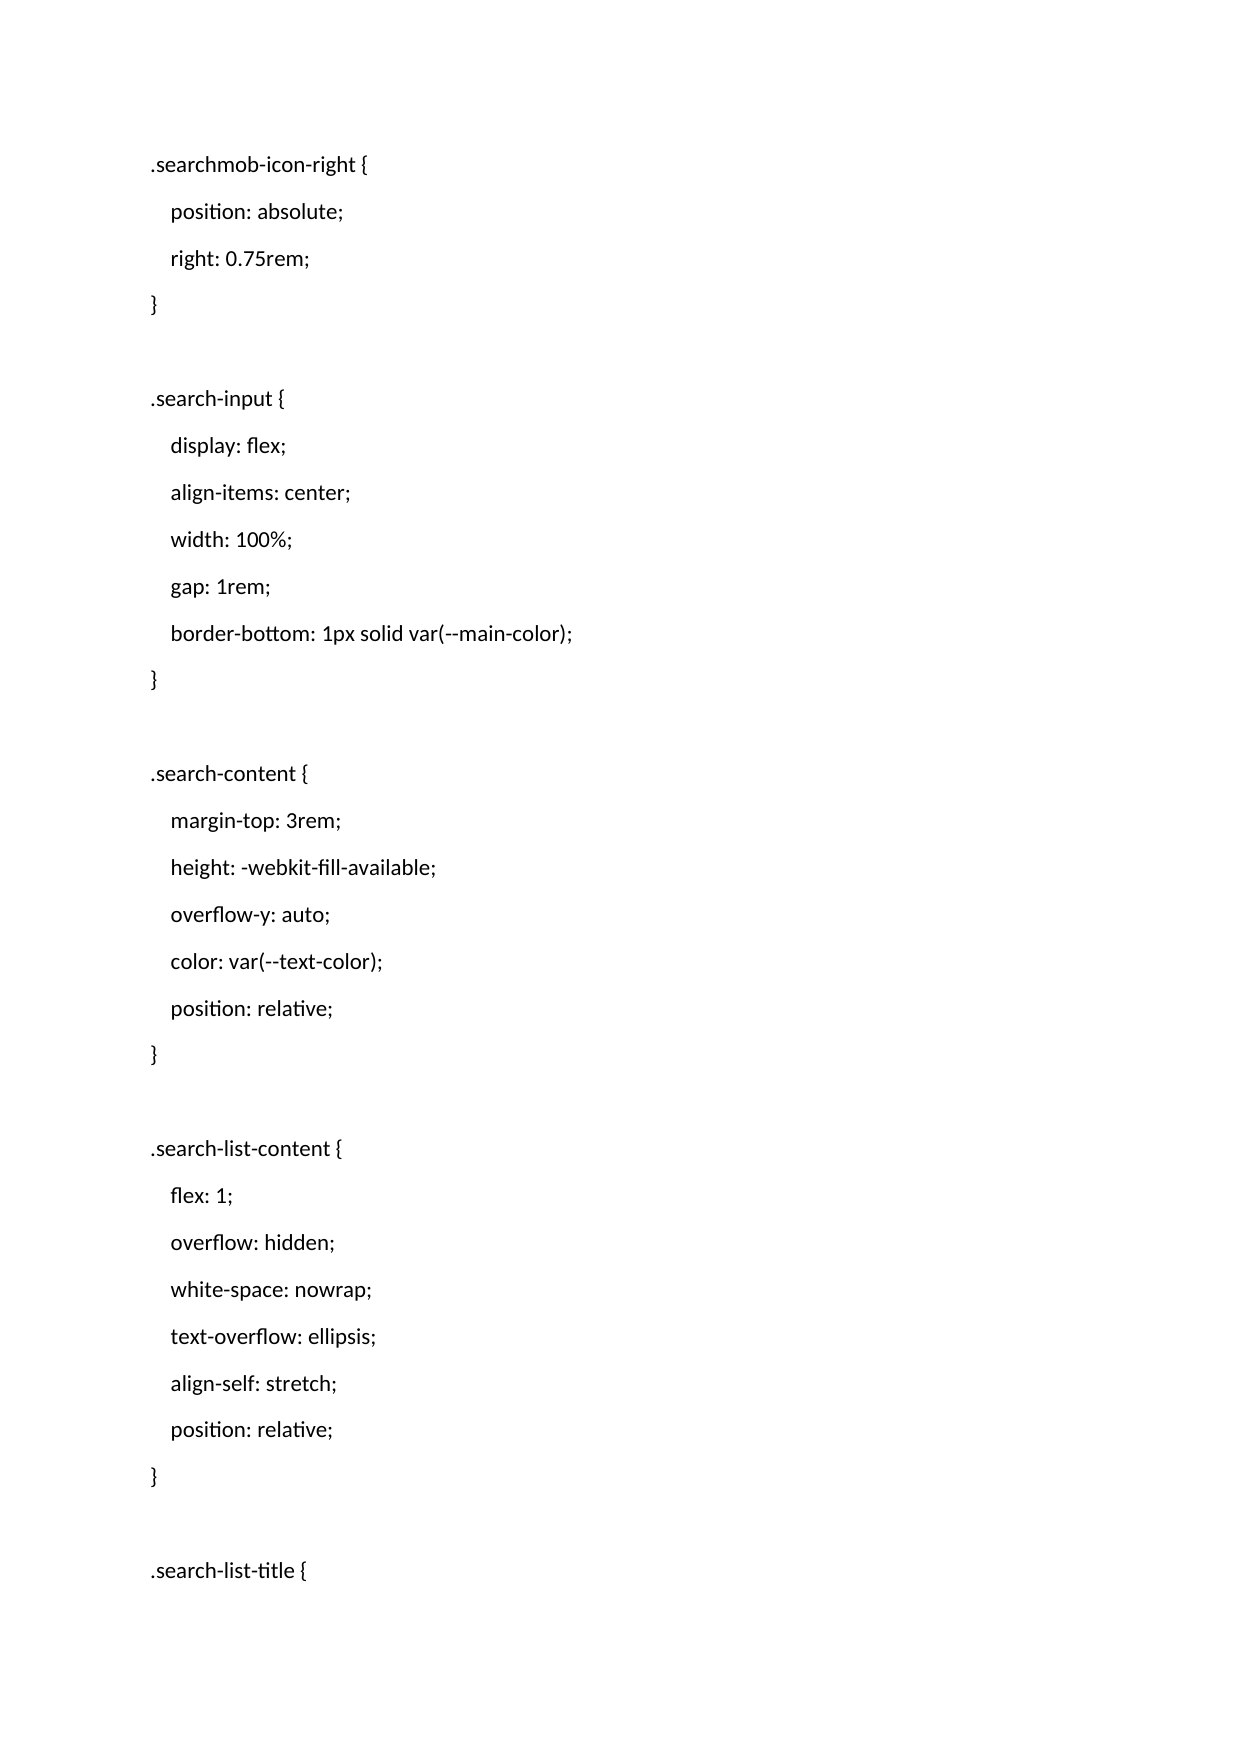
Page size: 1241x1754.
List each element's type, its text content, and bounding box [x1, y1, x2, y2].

text margin-top: 3rem; [150, 806, 1090, 834]
text align-items: center; [150, 478, 1090, 506]
text overflow: hidden; [150, 1228, 1090, 1256]
text } [150, 1462, 1090, 1491]
text position: absolute; [150, 197, 1090, 225]
text .search-list-title { [150, 1556, 1090, 1584]
text } [150, 666, 1090, 694]
text flex: 1; [150, 1181, 1090, 1209]
text align-self: stretch; [150, 1369, 1090, 1397]
text .search-input { [150, 384, 1090, 412]
text color: var(--text-color); [150, 947, 1090, 975]
text position: relative; [150, 1416, 1090, 1444]
text .search-list-content { [150, 1134, 1090, 1162]
text } [150, 1041, 1090, 1069]
text width: 100%; [150, 525, 1090, 553]
text height: -webkit-fill-available; [150, 853, 1090, 881]
text } [150, 291, 1090, 319]
text right: 0.75rem; [150, 244, 1090, 272]
text .searchmob-icon-right { [150, 150, 1090, 178]
text position: relative; [150, 994, 1090, 1022]
text gap: 1rem; [150, 572, 1090, 600]
text .search-content { [150, 759, 1090, 787]
text border-bottom: 1px solid var(--main-color); [150, 619, 1090, 647]
text overflow-y: auto; [150, 900, 1090, 928]
text white-space: nowrap; [150, 1275, 1090, 1303]
text display: flex; [150, 431, 1090, 459]
text text-overflow: ellipsis; [150, 1322, 1090, 1350]
